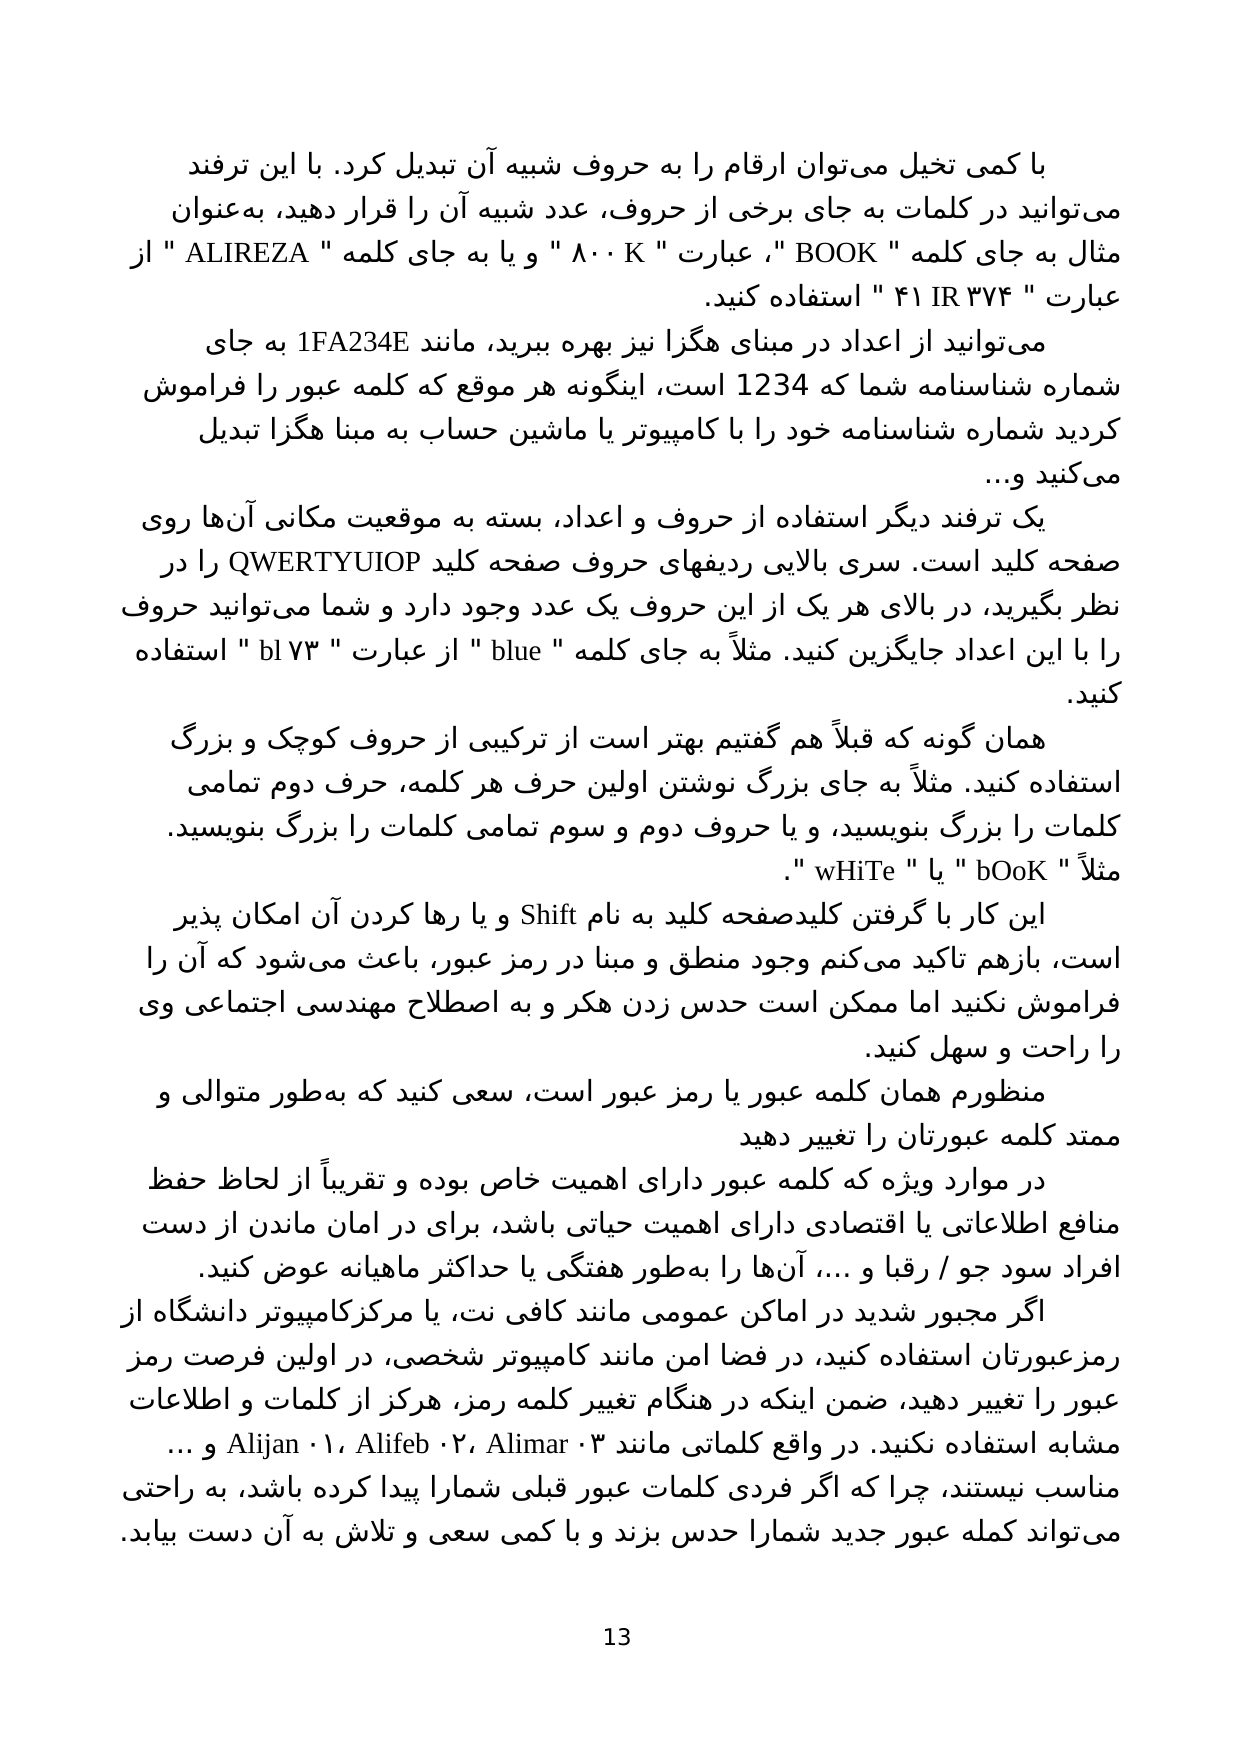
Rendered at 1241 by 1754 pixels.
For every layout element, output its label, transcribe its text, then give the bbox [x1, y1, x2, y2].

text می‌توانید از اعداد در مبنای هگزا نیز بهره ببرید، مانند 1FA234E به جای شماره شناسنامه شما که 1234 است، اینگونه هر موقع که کلمه عبور را فراموش کردید شماره شناسنامه خود را با کامپیوتر یا ماشین حساب به مبنا هگزا تبدیل می‌کنید و... [118, 324, 1122, 490]
text این کار با گرفتن کلیدصفحه کلید به نام Shift و یا رها کردن آن امکان پذیر است، بازهم تاکید می‌کنم وجود منطق و مبنا در رمز عبور، باعث می‌شود که آن را فراموش نکنید اما ممکن است حدس زدن هکر و به اصطلاح مهندسی اجتماعی وی را راحت و سهل کنید. [118, 897, 1122, 1064]
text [118, 1294, 1122, 1549]
text در موارد ویژه که کلمه عبور دارای اهمیت خاص بوده و تقریباً از لحاظ حفظ منافع اطلاعاتی یا اقتصادی دارای اهمیت حیاتی باشد، برای در امان ماندن از دست افراد سود جو / رقبا و ...، آن‌ها را به‌طور هفتگی یا حداکثر ماهیانه عوض کنید. [118, 1162, 1122, 1284]
text منظورم همان کلمه عبور یا رمز عبور است، سعی کنید که به‌طور متوالی و ممتد کلمه عبورتان را تغییر دهید [118, 1074, 1122, 1152]
text یک ترفند دیگر استفاده از حروف و اعداد، بسته به موقعیت مکانی آن‌ها روی صفحه کلید است. سری بالایی ردیفهای حروف صفحه کلید QWERTYUIOP را در نظر بگیرید، در بالای هر یک از این حروف یک عدد وجود دارد و شما می‌توانید حروف را با این اعداد جایگزین کنید. مثلاً به جای کلمه " blue " از عبارت " bl۷۳ " استفاده کنید. [118, 500, 1122, 711]
text همان گونه که قبلاً هم گفتیم بهتر است از ترکیبی از حروف کوچک و بزرگ استفاده کنید. مثلاً به جای بزرگ نوشتن اولین حرف هر کلمه، حرف دوم تمامی کلمات را بزرگ بنویسید، و یا حروف دوم و سوم تمامی کلمات را بزرگ بنویسید. مثلاً " bOoK " یا " wHiTe ". [118, 721, 1122, 887]
text با کمی تخیل می‌توان ارقام را به حروف شبیه آن تبدیل کرد. با این ترفند می‌توانید در کلمات به جای برخی از حروف، عدد شبیه آن را قرار دهید، به‌عنوان مثال به جای کلمه " BOOK "، عبارت " ۸۰۰K " و یا به جای کلمه " ALIREZA " از عبارت " ۴۱IR۳۷۴ " استفاده کنید. [118, 147, 1122, 313]
